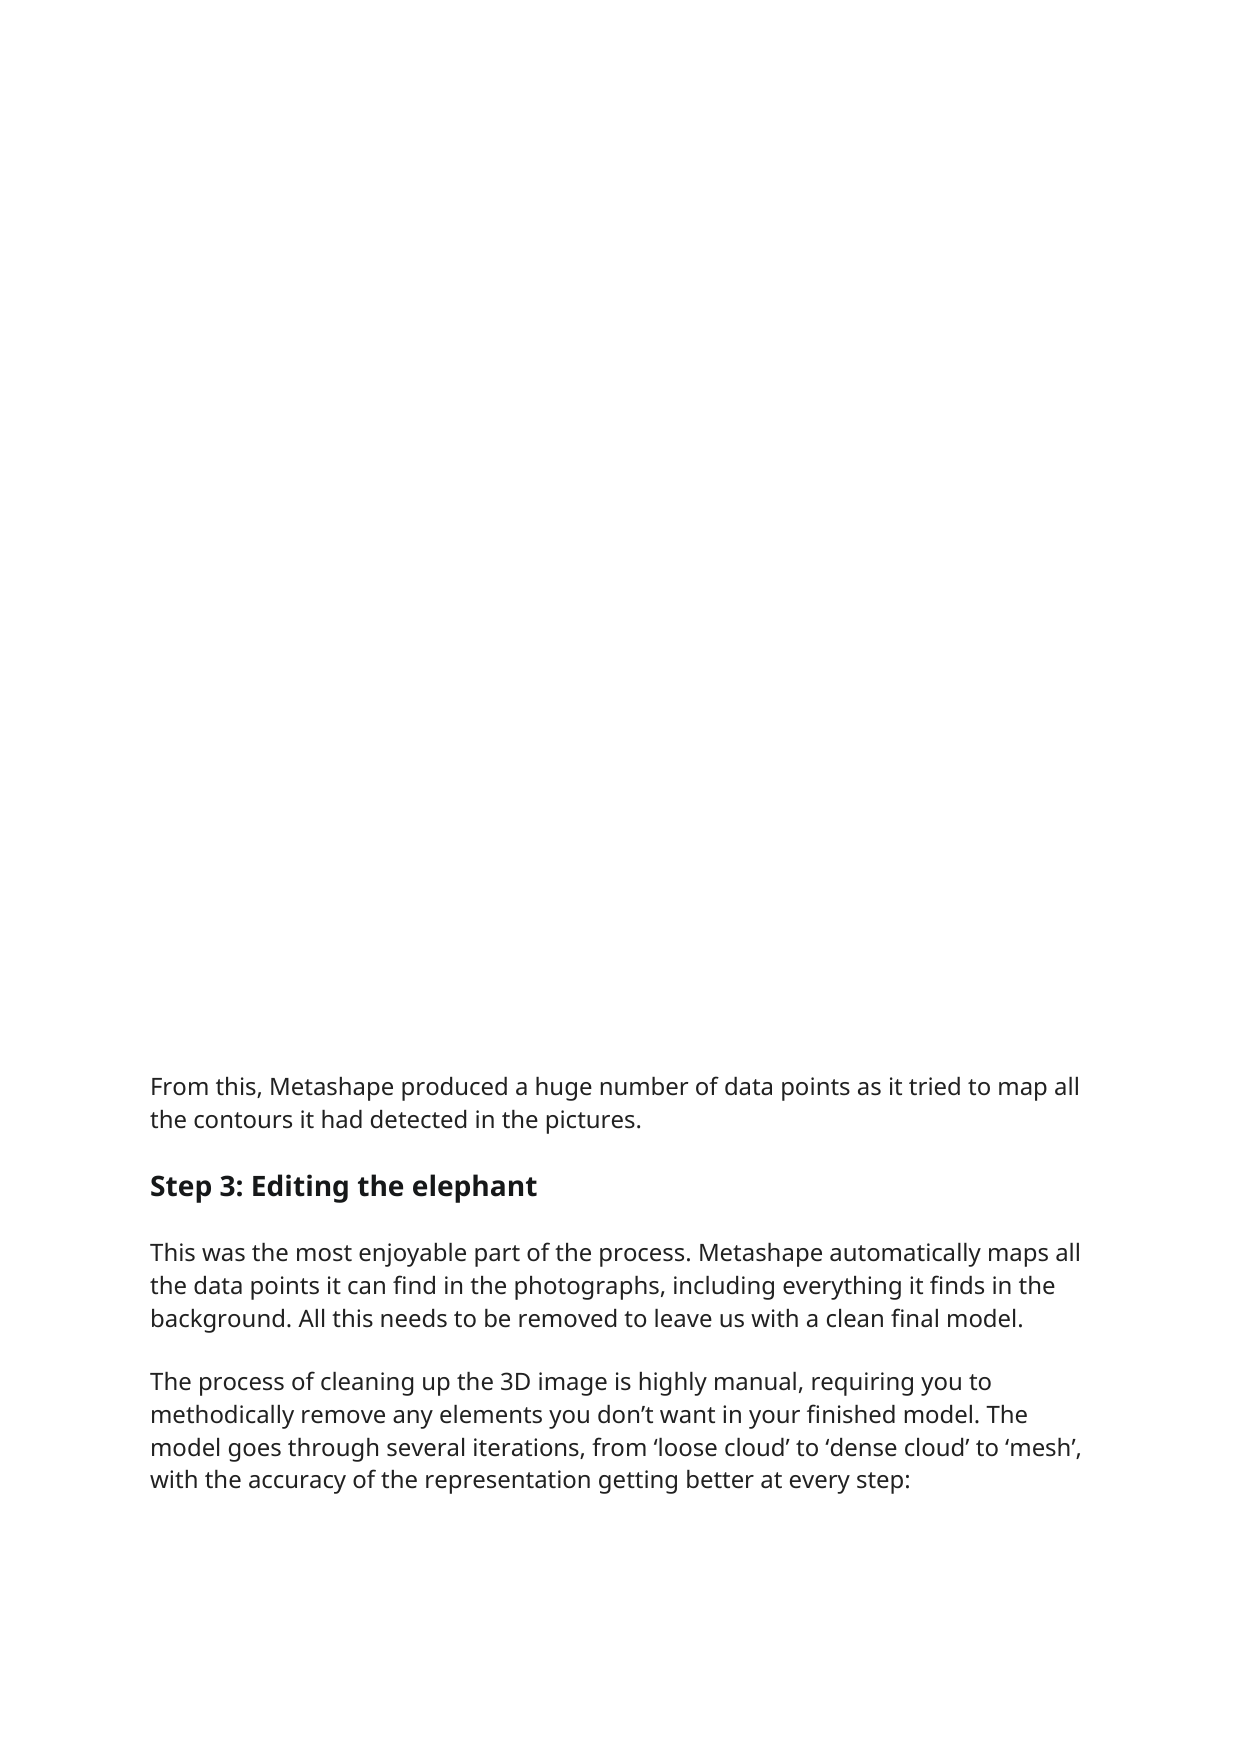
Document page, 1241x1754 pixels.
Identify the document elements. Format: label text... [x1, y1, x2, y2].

text From this, Metashape produced a huge number of data points as it tried to map all the contours it had detected in the pictures. [150, 1070, 1090, 1135]
text Step 3: Editing the elephant [150, 1167, 1090, 1205]
text The process of cleaning up the 3D image is highly manual, requiring you to methodically remove any elements you don’t want in your finished model. The model goes through several iterations, from ‘loose cloud’ to ‘dense cloud’ to ‘mesh’, with the accuracy of the representation getting better at every step: [150, 1365, 1090, 1496]
text This was the most enjoyable part of the process. Metashape automatically maps all the data points it can find in the photographs, including everything it finds in the background. All this needs to be removed to leave us with a clean final model. [150, 1236, 1090, 1334]
